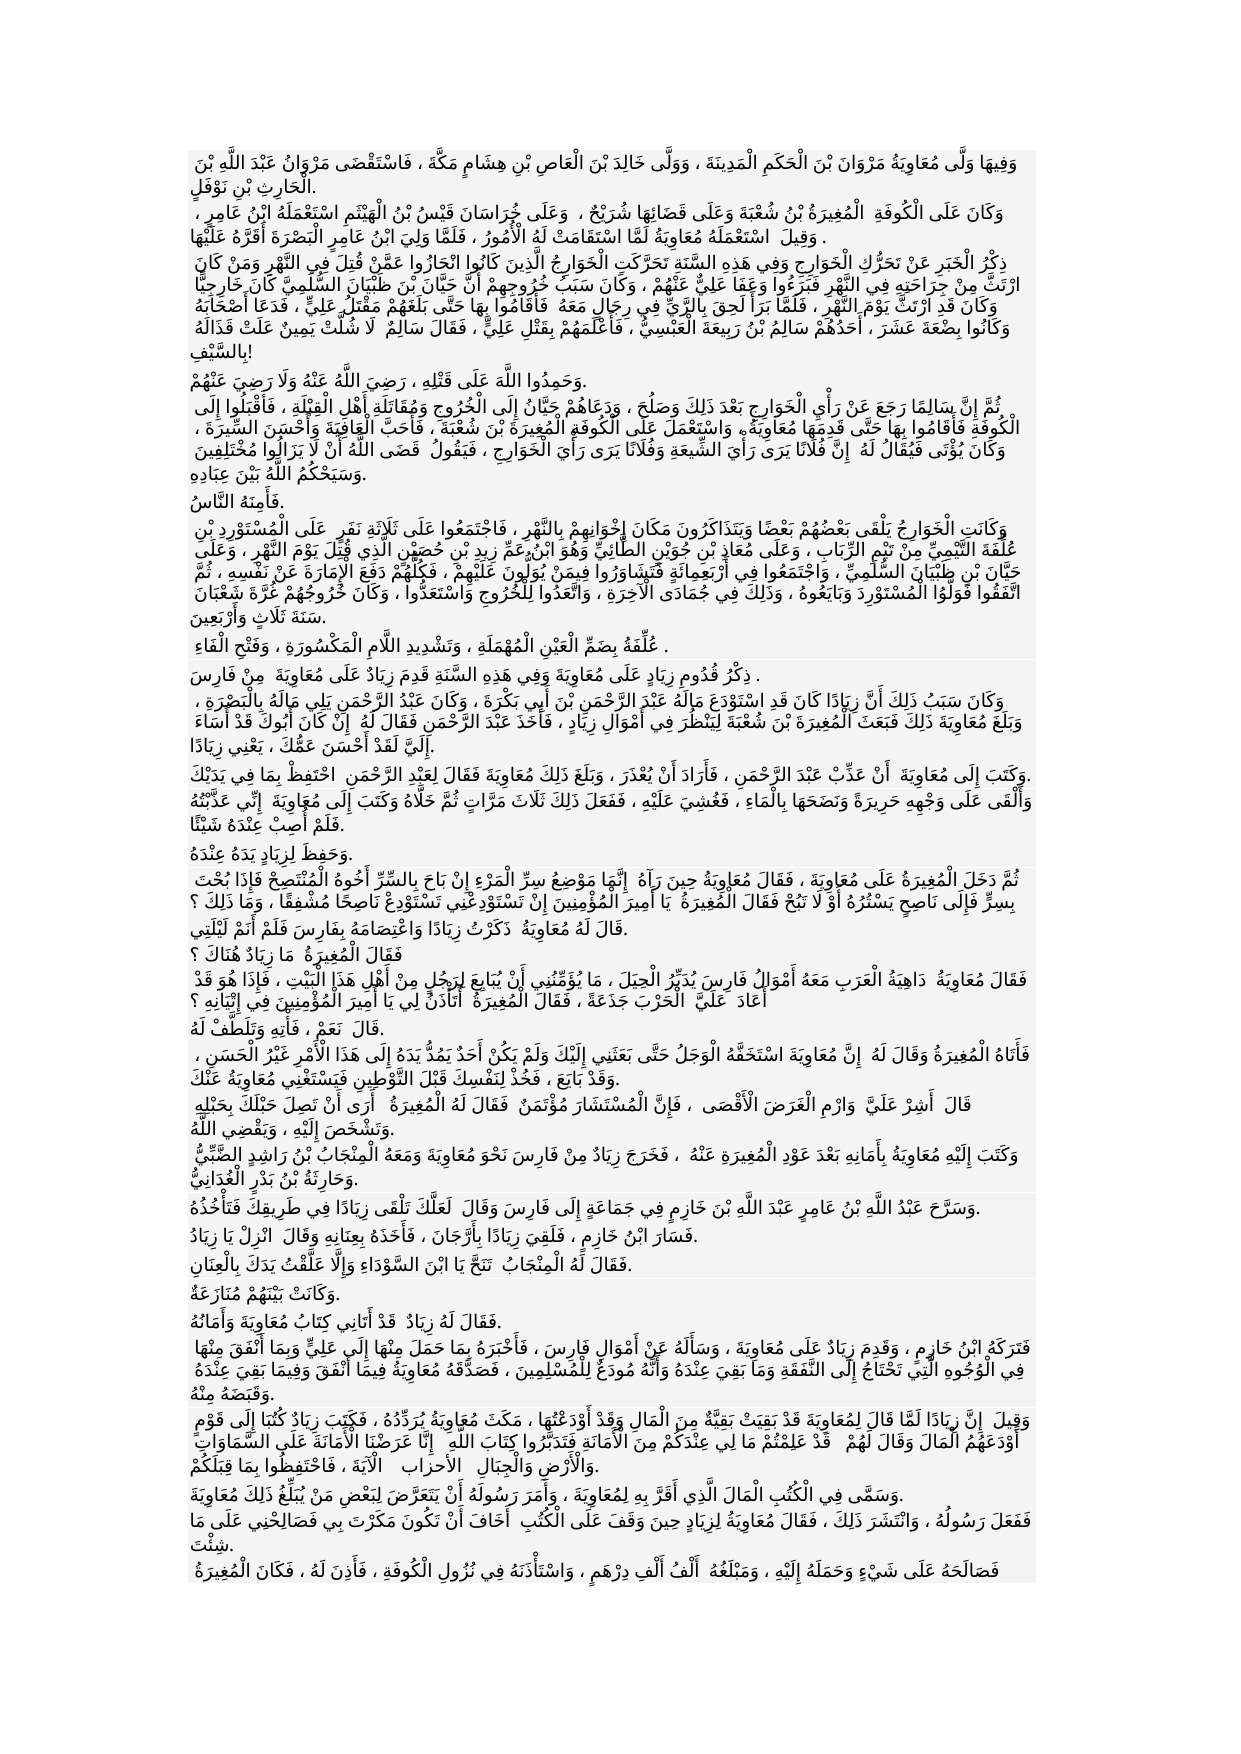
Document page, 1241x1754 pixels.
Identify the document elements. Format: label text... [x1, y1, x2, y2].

table_cell وَكَتَبَ إِلَيْهِ مُعَاوِيَةُ بِأَمَانِهِ بَعْدَ عَوْدِ الْمُغِيرَةِ عَنْهُ ، فَخَرَجَ زِيَادٌ مِنْ فَارِسَ نَحْوَ مُعَاوِيَةَ وَمَعَهُ الْمِنْجَابُ بْنُ رَاشِدٍ الضَّبِّيُّ وَحَارِثَةُ بْنُ بَدْرٍ الْغُدَانِيُّ. [188, 1142, 1036, 1192]
table_cell وَحَفِظَ لِزِيَادٍ يَدَهُ عِنْدَهُ. [188, 839, 1036, 867]
table_cell قَالَ نَعَمْ ، فَأْتِهِ وَتَلَطَّفْ لَهُ. [188, 1013, 1036, 1042]
table_cell ثُمَّ دَخَلَ الْمُغِيرَةُ عَلَى مُعَاوِيَةَ ، فَقَالَ مُعَاوِيَةُ حِينَ رَآهُ إِنَّمَا مَوْضِعُ سِرِّ الْمَرْءِ إِنْ بَاحَ بِالسِّرِّ أَخُوهُ الْمُنْتَصِحْ فَإِذَا بُحْتَ بِسِرٍّ فَإِلَى نَاصِحٍ يَسْتُرُهُ أَوْ لَا تَبُحْ فَقَالَ الْمُغِيرَةُ يَا أَمِيرَ الْمُؤْمِنِينَ إِنْ تَسْتَوْدِعْنِي تَسْتَوْدِعْ نَاصِحًا مُشْفِقًا ، وَمَا ذَلِكَ ؟ [188, 868, 1036, 914]
table_cell قَالَ أَشِرْ عَلَيَّ وَارْمِ الْغَرَضَ الْأَقْصَى ، فَإِنَّ الْمُسْتَشَارَ مُؤْتَمَنٌ فَقَالَ لَهُ الْمُغِيرَةُ أَرَى أَنْ تَصِلَ حَبْلَكَ بِحَبْلِهِ وَتَشْخَصَ إِلَيْهِ ، وَيَقْضِي اللَّهُ. [188, 1092, 1036, 1142]
table_cell فَتَرَكَهُ ابْنُ خَازِمٍ ، وَقَدِمَ زِيَادٌ عَلَى مُعَاوِيَةَ ، وَسَأَلَهُ عَنْ أَمْوَالِ فَارِسَ ، فَأَخْبَرَهُ بِمَا حَمَلَ مِنْهَا إِلَى عَلِيٍّ وَبِمَا أَنْفَقَ مِنْهَا فِي الْوُجُوهِ الَّتِي تَحْتَاجُ إِلَى النَّفَقَةِ وَمَا بَقِيَ عِنْدَهُ وَأَنَّهُ مُودَعٌ لِلْمُسْلِمِينَ ، فَصَدَّقَهُ مُعَاوِيَةُ فِيمَا أَنْفَقَ وَفِيمَا بَقِيَ عِنْدَهُ وَقَبَضَهُ مِنْهُ. [188, 1336, 1036, 1407]
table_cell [188, 1558, 1036, 1583]
table_cell ذِكْرُ قُدُومِ زِيَادٍ عَلَى مُعَاوِيَةَ وَفِي هَذِهِ السَّنَةِ قَدِمَ زِيَادٌ عَلَى مُعَاوِيَةَ مِنْ فَارِسَ . [188, 660, 1036, 688]
table_cell وَكَانَ سَبَبُ ذَلِكَ أَنَّ زِيَادًا كَانَ قَدِ اسْتَوْدَعَ مَالَهُ عَبْدَ الرَّحْمَنِ بْنَ أَبِي بَكْرَةَ ، وَكَانَ عَبْدُ الرَّحْمَنِ يَلِي مَالَهُ بِالْبَصْرَةِ ، وَبَلَغَ مُعَاوِيَةَ ذَلِكَ فَبَعَثَ الْمُغِيرَةَ بْنَ شُعْبَةَ لِيَنْظُرَ فِي أَمْوَالِ زِيَادٍ ، فَأَخَذَ عَبْدَ الرَّحْمَنِ فَقَالَ لَهُ إِنْ كَانَ أَبُوكَ قَدْ أَسَاءَ إِلَيَّ لَقَدْ أَحْسَنَ عَمُّكَ ، يَعْنِي زِيَادًا. [188, 688, 1036, 760]
table_cell وَحَمِدُوا اللَّهَ عَلَى قَتْلِهِ ، رَضِيَ اللَّهُ عَنْهُ وَلَا رَضِيَ عَنْهُمْ. [188, 365, 1036, 394]
table_cell وَكَانَتْ بَيْنَهُمْ مُنَازَعَةٌ. [188, 1279, 1036, 1307]
table_cell وَكَتَبَ إِلَى مُعَاوِيَةَ أَنْ عَذِّبْ عَبْدَ الرَّحْمَنِ ، فَأَرَادَ أَنْ يُعْذَرَ ، وَبَلَغَ ذَلِكَ مُعَاوِيَةَ فَقَالَ لِعَبْدِ الرَّحْمَنِ احْتَفِظْ بِمَا فِي يَدَيْكَ. [188, 760, 1036, 788]
table_cell فَسَارَ ابْنُ خَازِمٍ ، فَلَقِيَ زِيَادًا بِأَرَّجَانَ ، فَأَخَذَهُ بِعِنَانِهِ وَقَالَ انْزِلْ يَا زِيَادُ. [188, 1221, 1036, 1250]
table_cell وَأَلْقَى عَلَى وَجْهِهِ حَرِيرَةً وَنَضَحَهَا بِالْمَاءِ ، فَغُشِيَ عَلَيْهِ ، فَفَعَلَ ذَلِكَ ثَلَاثَ مَرَّاتٍ ثُمَّ خَلَّاهُ وَكَتَبَ إِلَى مُعَاوِيَةَ إِنِّي عَذَّبْتُهُ فَلَمْ أُصِبْ عِنْدَهُ شَيْئًا. [188, 789, 1036, 839]
table_cell وَكَانَ عَلَى الْكُوفَةِ الْمُغِيرَةُ بْنُ شُعْبَةَ وَعَلَى قَضَائِهَا شُرَيْحٌ ، وَعَلَى خُرَاسَانَ قَيْسُ بْنُ الْهَيْثَمِ اسْتَعْمَلَهُ ابْنُ عَامِرٍ ، وَقِيلَ اسْتَعْمَلَهُ مُعَاوِيَةُ لَمَّا اسْتَقَامَتْ لَهُ الْأُمُورُ ، فَلَمَّا وَلِيَ ابْنُ عَامِرٍ الْبَصْرَةَ أَقَرَّهُ عَلَيْهَا . [188, 200, 1036, 250]
table_cell وَقِيلَ إِنَّ زِيَادًا لَمَّا قَالَ لِمُعَاوِيَةَ قَدْ بَقِيَتْ بَقِيَّةٌ مِنَ الْمَالِ وَقَدْ أَوْدَعْتُهَا ، مَكَثَ مُعَاوِيَةُ يُرَدِّدُهُ ، فَكَتَبَ زِيَادٌ كُتُبَا إِلَى قَوْمٍ أَوْدَعَهُمُ الْمَالَ وَقَالَ لَهُمْ قَدْ عَلِمْتُمْ مَا لِي عِنْدَكُمْ مِنَ الْأَمَانَةِ فَتَدَبَّرُوا كِتَابَ اللَّهِ إِنَّا عَرَضْنَا الْأَمَانَةَ عَلَى السَّمَاوَاتِ وَالْأَرْضِ وَالْجِبَالِ الأحزاب الْآيَةَ ، فَاحْتَفِظُوا بِمَا قِبَلَكُمْ. [188, 1408, 1036, 1479]
table_cell وَفِيهَا وَلَّى مُعَاوِيَةُ مَرْوَانَ بْنَ الْحَكَمِ الْمَدِينَةَ ، وَوَلَّى خَالِدَ بْنَ الْعَاصِ بْنِ هِشَامٍ مَكَّةَ ، فَاسْتَقْضَى مَرْوَانُ عَبْدَ اللَّهِ بْنَ الْحَارِثِ بْنِ نَوْفَلٍ. [188, 150, 1036, 200]
table_cell فَقَالَ لَهُ زِيَادٌ قَدْ أَتَانِي كِتَابُ مُعَاوِيَةَ وَأَمَانُهُ. [188, 1307, 1036, 1336]
table_cell ثُمَّ إِنَّ سَالِمًا رَجَعَ عَنْ رَأْيِ الْخَوَارِجِ بَعْدَ ذَلِكَ وَصَلُحَ ، وَدَعَاهُمْ حَيَّانُ إِلَى الْخُرُوجِ وَمُقَاتَلَةِ أَهْلِ الْقِبْلَةِ ، فَأَقْبَلُوا إِلَى الْكُوفَةِ فَأَقَامُوا بِهَا حَتَّى قَدِمَهَا مُعَاوِيَةُ ، وَاسْتَعْمَلَ عَلَى الْكُوفَةِ الْمُغِيرَةَ بْنَ شُعْبَةَ ، فَأَحَبَّ الْعَافِيَةَ وَأَحْسَنَ السِّيرَةَ ، وَكَانَ يُؤْتَى فَيُقَالُ لَهُ إِنَّ فُلَانًا يَرَى رَأْيَ الشِّيعَةِ وَفُلَانًا يَرَى رَأْيَ الْخَوَارِجِ ، فَيَقُولُ قَضَى اللَّهُ أَنْ لَا يَزَالُوا مُخْتَلِفِينَ وَسَيَحْكُمُ اللَّهُ بَيْنَ عِبَادِهِ. [188, 394, 1036, 487]
table_cell وَسَرَّحَ عَبْدُ اللَّهِ بْنُ عَامِرٍ عَبْدَ اللَّهِ بْنَ خَازِمٍ فِي جَمَاعَةٍ إِلَى فَارِسَ وَقَالَ لَعَلَّكَ تَلْقَى زِيَادًا فِي طَرِيقِكَ فَتَأْخُذُهُ. [188, 1193, 1036, 1221]
table_cell وَسَمَّى فِي الْكُتُبِ الْمَالَ الَّذِي أَقَرَّ بِهِ لِمُعَاوِيَةَ ، وَأَمَرَ رَسُولَهُ أَنْ يَتَعَرَّضَ لِبَعْضِ مَنْ يُبَلِّغُ ذَلِكَ مُعَاوِيَةَ. [188, 1479, 1036, 1508]
table_cell ذِكْرُ الْخَبَرِ عَنْ تَحَرُّكِ الْخَوَارِجِ وَفِي هَذِهِ السَّنَةِ تَحَرَّكَتِ الْخَوَارِجُ الَّذِينَ كَانُوا انْحَازُوا عَمَّنْ قُتِلَ فِي النَّهْرِ وَمَنْ كَانَ ارْتَثَّ مِنْ جِرَاحَتِهِ فِي النَّهْرِ فَبَرَءُوا وَعَفَا عَلِيٌّ عَنْهُمْ ، وَكَانَ سَبَبُ خُرُوجِهِمْ أَنَّ حَيَّانَ بْنَ ظَبْيَانَ السُّلَمِيَّ كَانَ خَارِجِيًّا وَكَانَ قَدِ ارْتَثَّ يَوْمَ النَّهْرِ ، فَلَمَّا بَرَأَ لَحِقَ بِالرَّيِّ فِي رِجَالٍ مَعَهُ فَأَقَامُوا بِهَا حَتَّى بَلَغَهُمْ مَقْتَلُ عَلِيٍّ ، فَدَعَا أَصْحَابَهُ وَكَانُوا بِضْعَةَ عَشَرَ ، أَحَدُهُمْ سَالِمُ بْنُ رَبِيعَةَ الْعَبْسِيُّ ، فَأَعْلَمَهُمْ بِقَتْلِ عَلِيٍّ ، فَقَالَ سَالِمٌ لَا شُلَّتْ يَمِينٌ عَلَتْ قَذَالَهُ بِالسَّيْفِ! [188, 250, 1036, 365]
table_cell فَقَالَ الْمُغِيرَةُ مَا زِيَادٌ هُنَاكَ ؟ [188, 942, 1036, 967]
table_cell فَقَالَ مُعَاوِيَةُ دَاهِيَةُ الْعَرَبِ مَعَهُ أَمْوَالُ فَارِسَ يُدَبِّرُ الْحِيَلَ ، مَا يُؤَمِّنُنِي أَنْ يُبَايِعَ لِرَجُلٍ مِنْ أَهْلِ هَذَا الْبَيْتِ ، فَإِذَا هُوَ قَدْ أَعَادَ عَلَيَّ الْحَرْبَ جَذَعَةً ، فَقَالَ الْمُغِيرَةُ أَتَأْذَنُ لِي يَا أَمِيرَ الْمُؤْمِنِينَ فِي إِتْيَانِهِ ؟ [188, 967, 1036, 1013]
table_cell وَكَانَتِ الْخَوَارِجُ يَلْقَى بَعْضُهُمْ بَعْضًا وَيَتَذَاكَرُونَ مَكَانَ إِخْوَانِهِمْ بِالنَّهْرِ ، فَاجْتَمَعُوا عَلَى ثَلَاثَةِ نَفَرٍ عَلَى الْمُسْتَوْرِدِ بْنِ عُلِّفَةَ التَّيْمِيِّ مِنْ تَيْمِ الرِّبَابِ ، وَعَلَى مُعَاذِ بْنِ جُوَيْنٍ الطَّائِيِّ وَهُوَ ابْنُ عَمِّ زِيدِ بْنِ حُصَيْنٍ الَّذِي قُتِلَ يَوْمَ النَّهْرِ ، وَعَلَى حَيَّانَ بْنِ ظَبْيَانَ السُّلَمِيِّ ، وَاجْتَمَعُوا فِي أَرْبَعِمِائَةٍ فَتَشَاوَرُوا فِيمَنْ يُوَلُّونَ عَلَيْهِمْ ، فَكُلُّهُمْ دَفَعَ الْإِمَارَةَ عَنْ نَفْسِهِ ، ثُمَّ اتَّفَقُوا فَوَلَّوُا الْمُسْتَوْرِدَ وَبَايَعُوهُ ، وَذَلِكَ فِي جُمَادَى الْآخِرَةِ ، وَاتَّعَدُوا لِلْخُرُوجِ وَاسْتَعَدُّوا ، وَكَانَ خُرُوجُهُمْ غُرَّةَ شَعْبَانَ سَنَةَ ثَلَاثٍ وَأَرْبَعِينَ. [188, 516, 1036, 631]
table_cell فَقَالَ لَهُ الْمِنْجَابُ تَنَحَّ يَا ابْنَ السَّوْدَاءِ وَإِلَّا عَلَّقْتُ يَدَكَ بِالْعِنَانِ. [188, 1250, 1036, 1278]
table_cell فَأَمِنَهُ النَّاسُ. [188, 487, 1036, 516]
table_cell فَأَتَاهُ الْمُغِيرَةُ وَقَالَ لَهُ إِنَّ مُعَاوِيَةَ اسْتَخَفَّهُ الْوَجَلُ حَتَّى بَعَثَنِي إِلَيْكَ وَلَمْ يَكُنْ أَحَدٌ يَمُدُّ يَدَهُ إِلَى هَذَا الْأَمْرِ غَيْرُ الْحَسَنِ ، وَقَدْ بَايَعَ ، فَخُذْ لِنَفْسِكَ قَبْلَ التَّوْطِينِ فَيَسْتَغْنِي مُعَاوِيَةُ عَنْكَ. [188, 1042, 1036, 1092]
table_cell قَالَ لَهُ مُعَاوِيَةُ ذَكَرْتُ زِيَادًا وَاعْتِصَامَهُ بِفَارِسَ فَلَمْ أَنَمْ لَيْلَتِي. [188, 914, 1036, 942]
table_cell فَفَعَلَ رَسُولُهُ ، وَانْتَشَرَ ذَلِكَ ، فَقَالَ مُعَاوِيَةُ لِزِيَادٍ حِينَ وَقَفَ عَلَى الْكُتُبِ أَخَافَ أَنْ تَكُونَ مَكَرْتَ بِي فَصَالِحْنِي عَلَى مَا شِئْتَ. [188, 1508, 1036, 1558]
table_cell عُلِّفَةُ بِضَمِّ الْعَيْنِ الْمُهْمَلَةِ ، وَتَشْدِيدِ اللَّامِ الْمَكْسُورَةِ ، وَفَتْحِ الْفَاءِ . [188, 631, 1036, 659]
